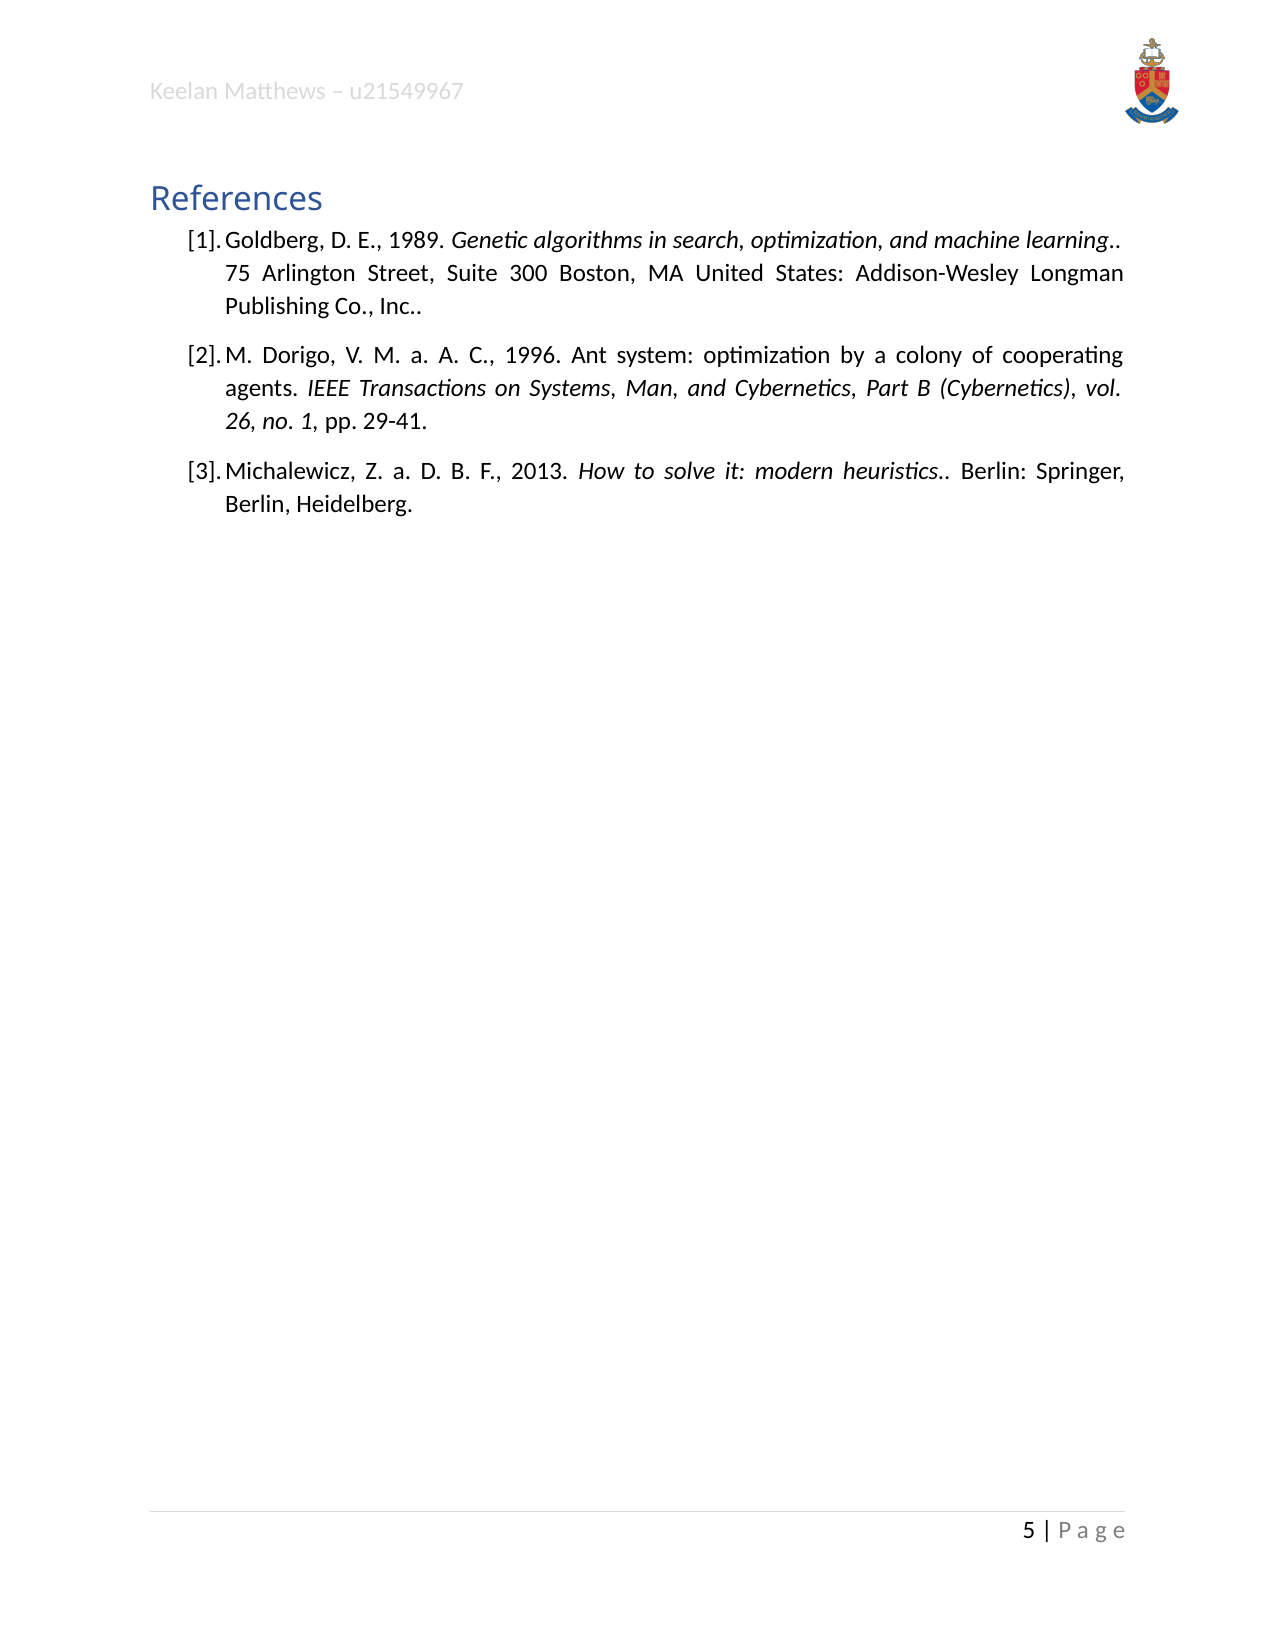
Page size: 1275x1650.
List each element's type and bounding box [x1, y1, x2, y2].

picture [1125, 38, 1179, 124]
